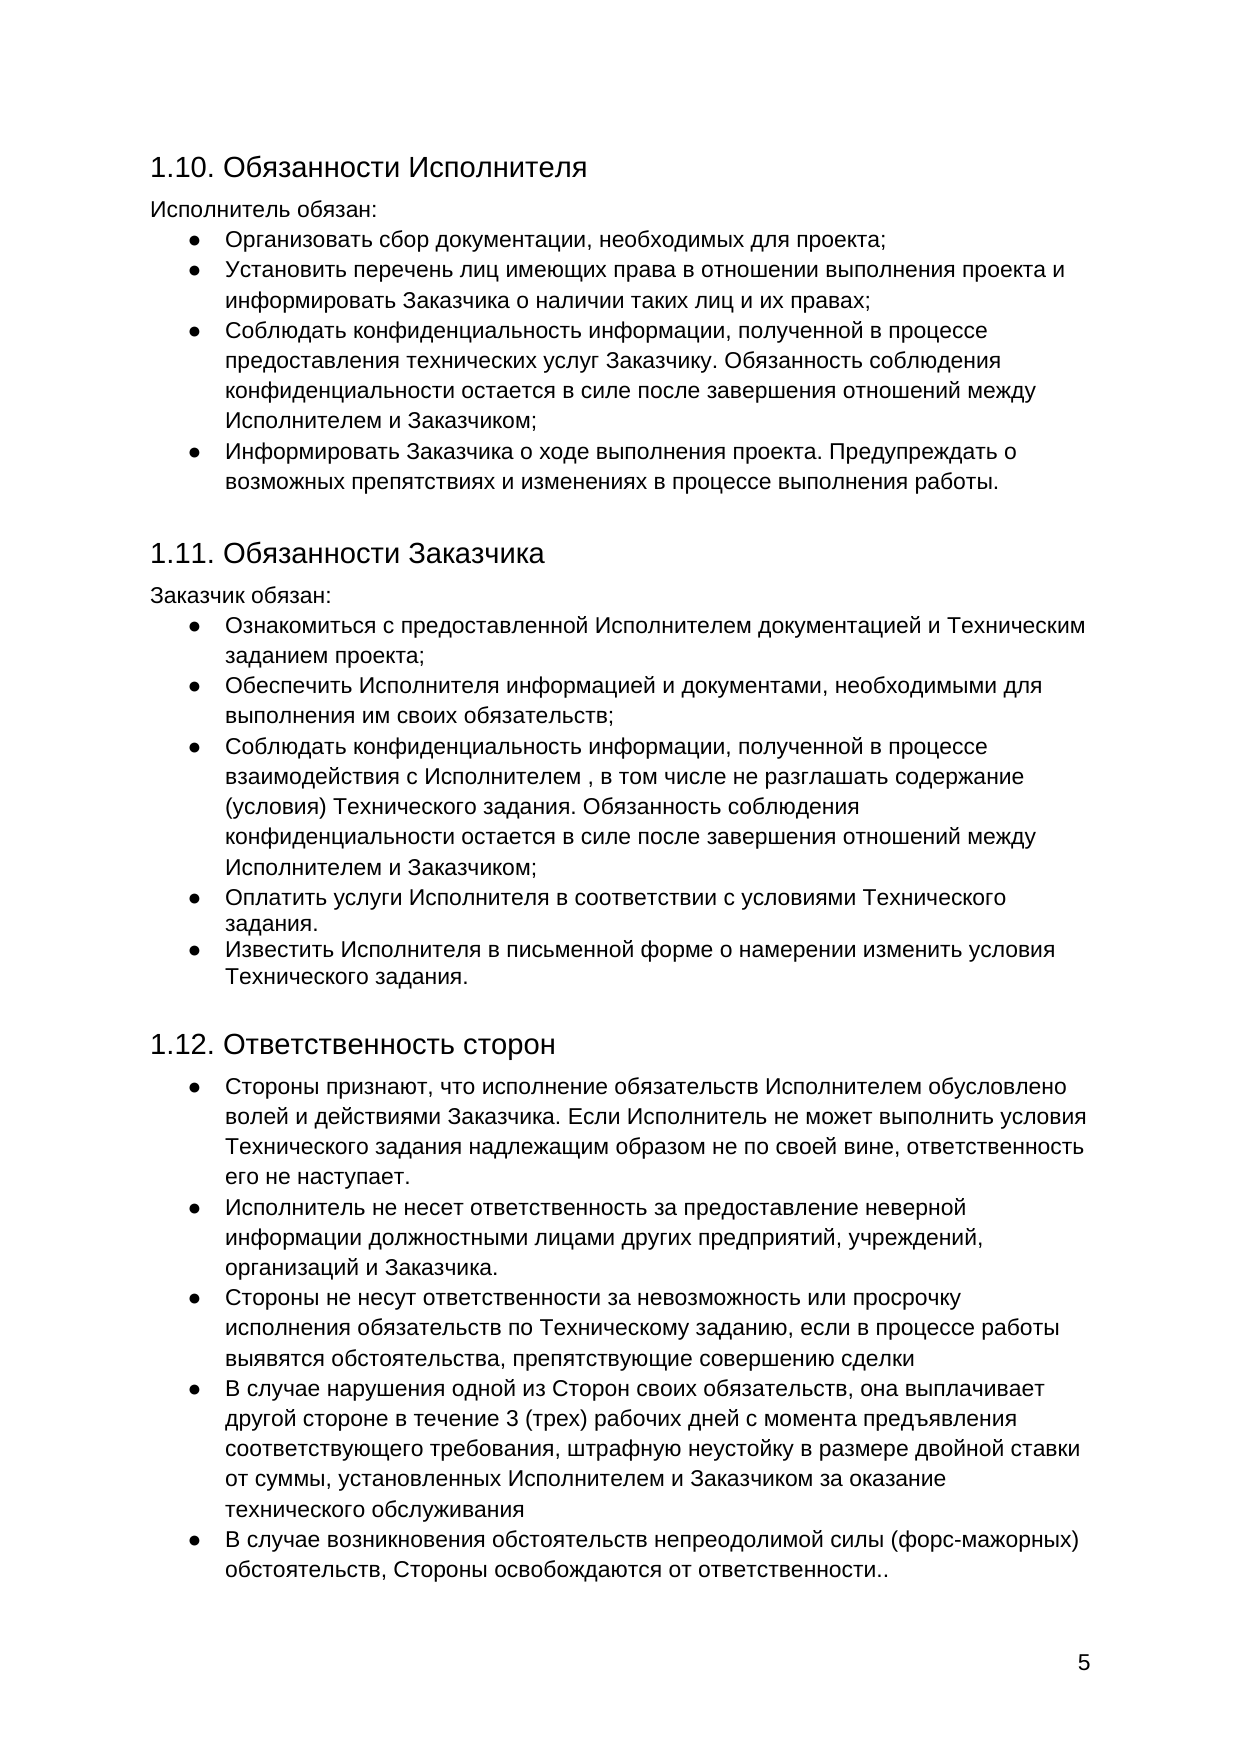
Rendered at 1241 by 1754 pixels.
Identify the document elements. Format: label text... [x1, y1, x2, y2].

subtitle 1.11. Обязанности Заказчика [150, 536, 1090, 569]
list В случае нарушения одной из Сторон своих обязательств, она выплачивает другой стороне в течение 3 (трех) рабочих дней с момента предъявления соответствующего требования, штрафную неустойку в размере двойной ставки от суммы, установленных Исполнителем и Заказчиком за оказание технического обслуживания [187, 1375, 1090, 1522]
list Соблюдать конфиденциальность информации, полученной в процессе предоставления технических услуг Заказчику. Обязанность соблюдения конфиденциальности остается в силе после завершения отношений между Исполнителем и Заказчиком; [187, 317, 1090, 434]
list Установить перечень лиц имеющих права в отношении выполнения проекта и информировать Заказчика о наличии таких лиц и их правах; [187, 256, 1090, 313]
subtitle 1.10. Обязанности Исполнителя [150, 150, 1090, 183]
list Стороны признают, что исполнение обязательств Исполнителем обусловлено волей и действиями Заказчика. Если Исполнитель не может выполнить условия Технического задания надлежащим образом не по своей вине, ответственность его не наступает. [187, 1073, 1090, 1190]
list В случае возникновения обстоятельств непреодолимой силы (форс-мажорных) обстоятельств, Стороны освобождаются от ответственности.. [187, 1526, 1090, 1582]
list Обеспечить Исполнителя информацией и документами, необходимыми для выполнения им своих обязательств; [187, 672, 1090, 729]
list Исполнитель не несет ответственность за предоставление неверной информации должностными лицами других предприятий, учреждений, организаций и Заказчика. [187, 1193, 1090, 1280]
list Известить Исполнителя в письменной форме о намерении изменить условия Технического задания. [187, 936, 1090, 989]
text Заказчик обязан: [150, 582, 1090, 608]
subtitle 1.12. Ответственность сторон [150, 1027, 1090, 1060]
list Соблюдать конфиденциальность информации, полученной в процессе взаимодействия с Исполнителем , в том числе не разглашать содержание (условия) Технического задания. Обязанность соблюдения конфиденциальности остается в силе после завершения отношений между Исполнителем и Заказчиком; [187, 733, 1090, 880]
list Информировать Заказчика о ходе выполнения проекта. Предупреждать о возможных препятствиях и изменениях в процессе выполнения работы. [187, 438, 1090, 494]
list Организовать сбор документации, необходимых для проекта; [187, 226, 1090, 253]
text Исполнитель обязан: [150, 196, 1090, 222]
list Ознакомиться с предоставленной Исполнителем документацией и Техническим заданием проекта; [187, 612, 1090, 668]
list Стороны не несут ответственности за невозможность или просрочку исполнения обязательств по Техническому заданию, если в процессе работы выявятся обстоятельства, препятствующие совершению сделки [187, 1284, 1090, 1371]
list Оплатить услуги Исполнителя в соответствии с условиями Технического задания. [187, 884, 1090, 936]
